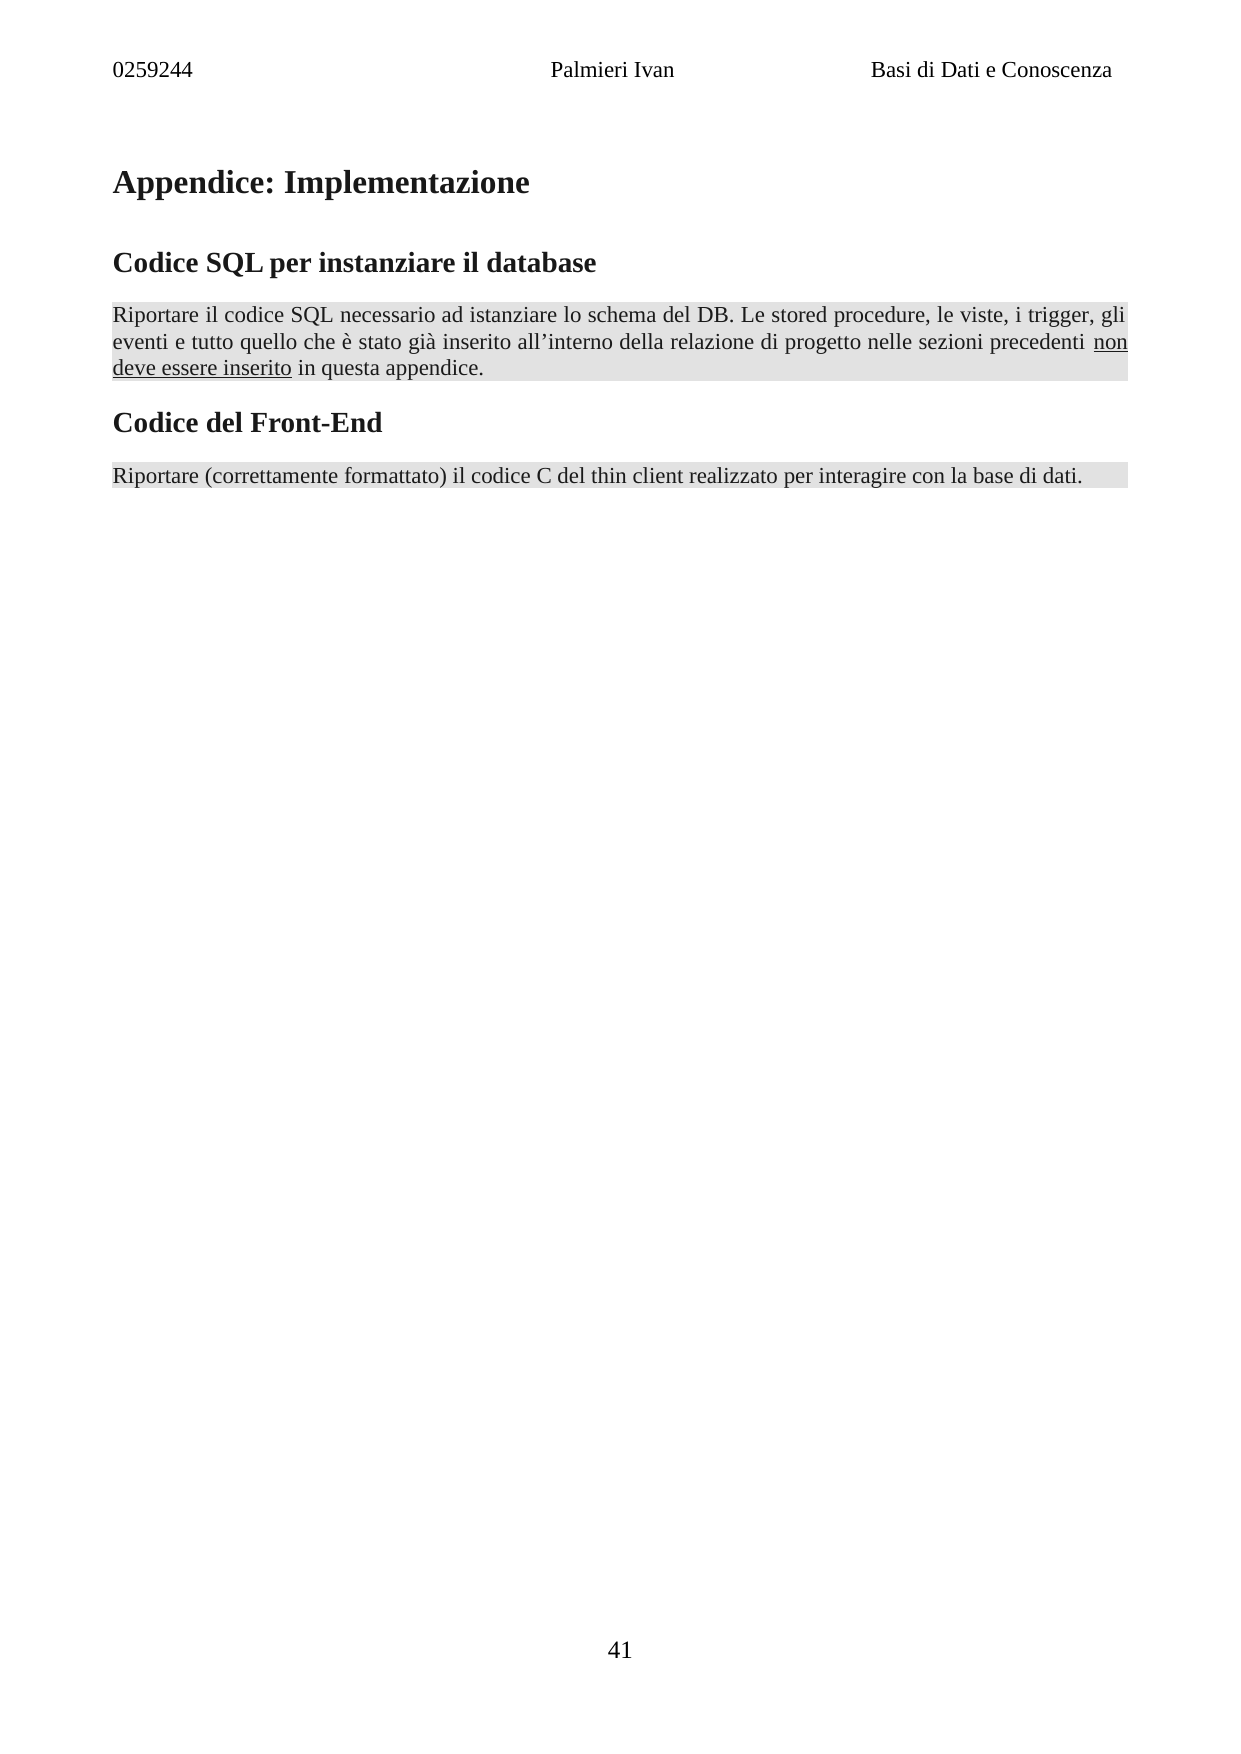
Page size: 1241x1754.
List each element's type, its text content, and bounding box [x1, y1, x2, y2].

text Riportare il codice SQL necessario ad istanziare lo schema del DB. Le stored procedure, le viste, i trigger, gli eventi e tutto quello che è stato già inserito all’interno della relazione di progetto nelle sezioni precedenti non deve essere inserito in questa appendice. [112, 302, 1128, 381]
subtitle Codice del Front-End [112, 406, 1128, 439]
text Riportare (correttamente formattato) il codice C del thin client realizzato per interagire con la base di dati. [112, 462, 1128, 488]
subtitle Codice SQL per instanziare il database [112, 245, 1128, 278]
subtitle Appendice: Implementazione [112, 162, 1128, 201]
